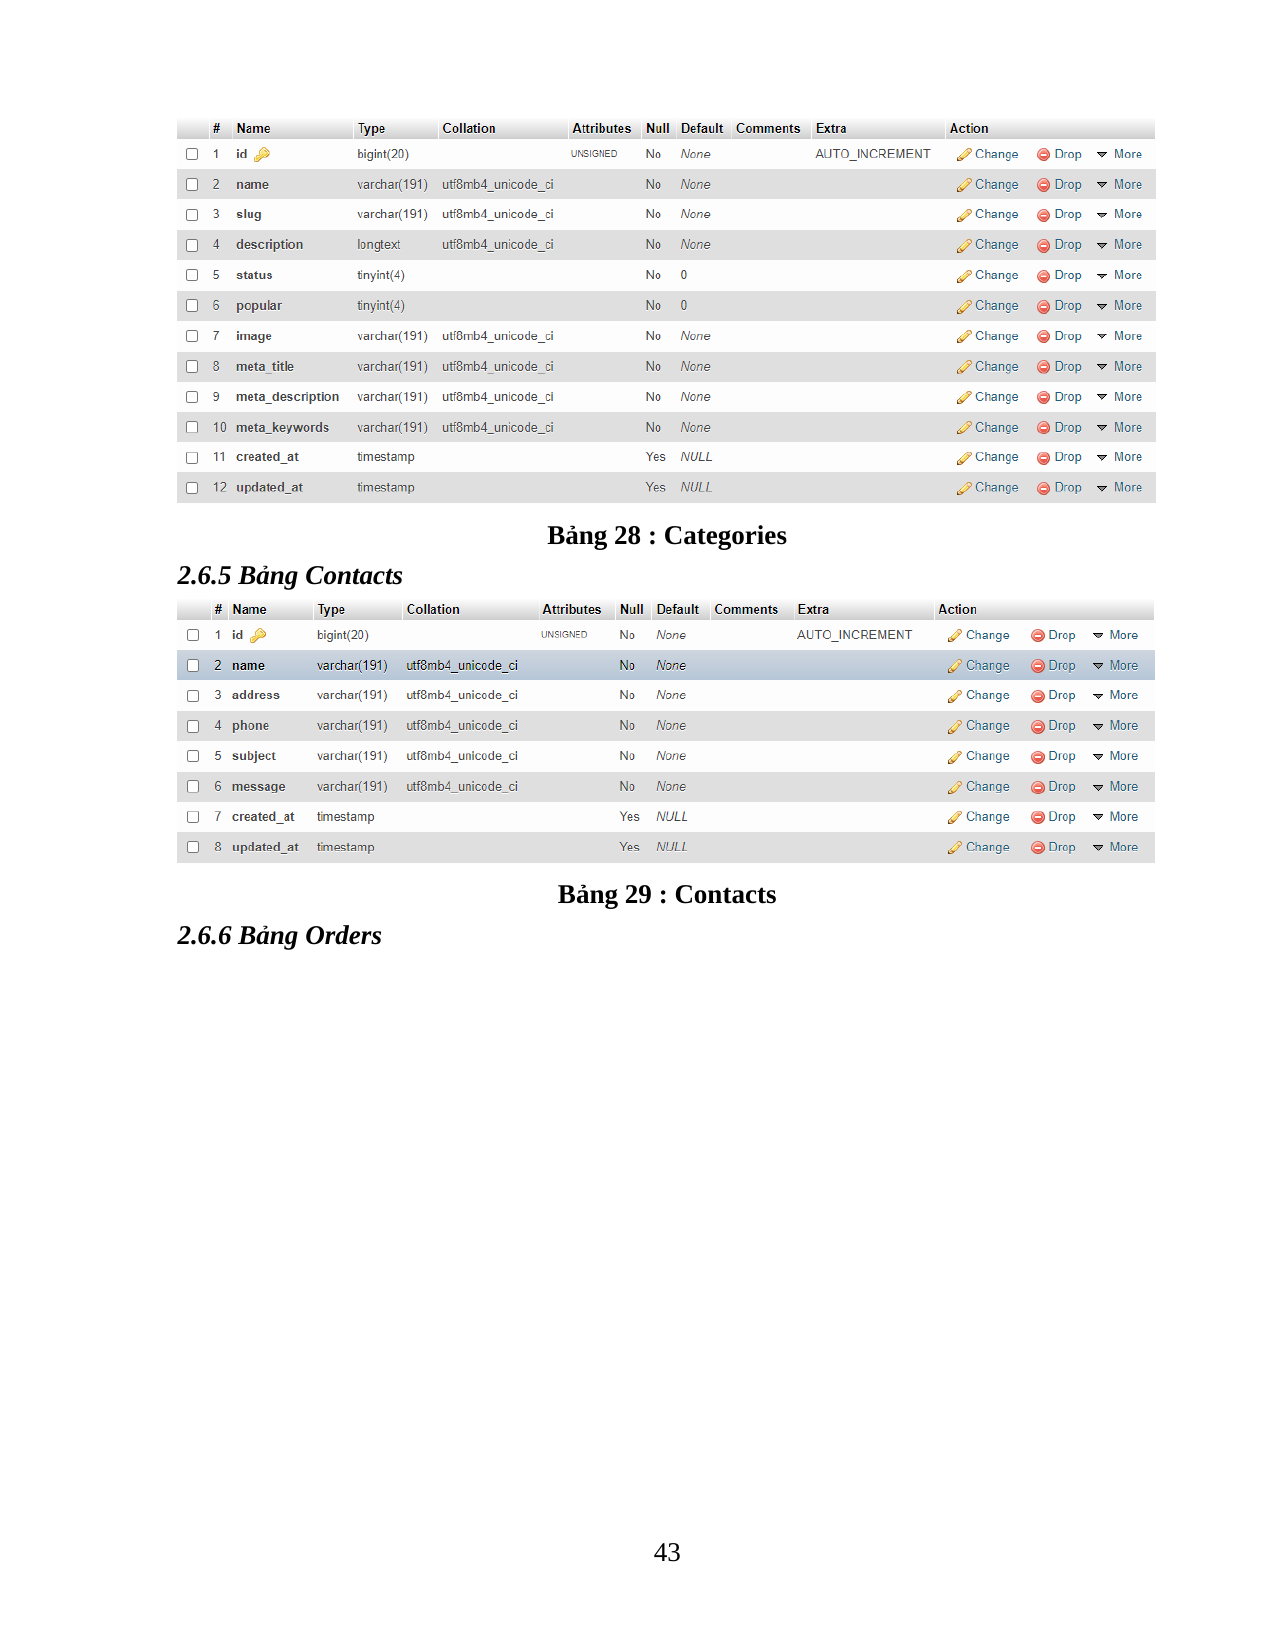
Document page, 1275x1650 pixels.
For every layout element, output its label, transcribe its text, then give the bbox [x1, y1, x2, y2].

list Bảng 28 : Categories [177, 519, 1157, 550]
list Bảng 29 : Contacts [177, 878, 1157, 909]
list 2.6.5 Bảng Contacts [177, 559, 1157, 590]
picture [177, 118, 1157, 511]
picture [177, 599, 1157, 870]
list 2.6.6 Bảng Orders [177, 919, 1157, 950]
